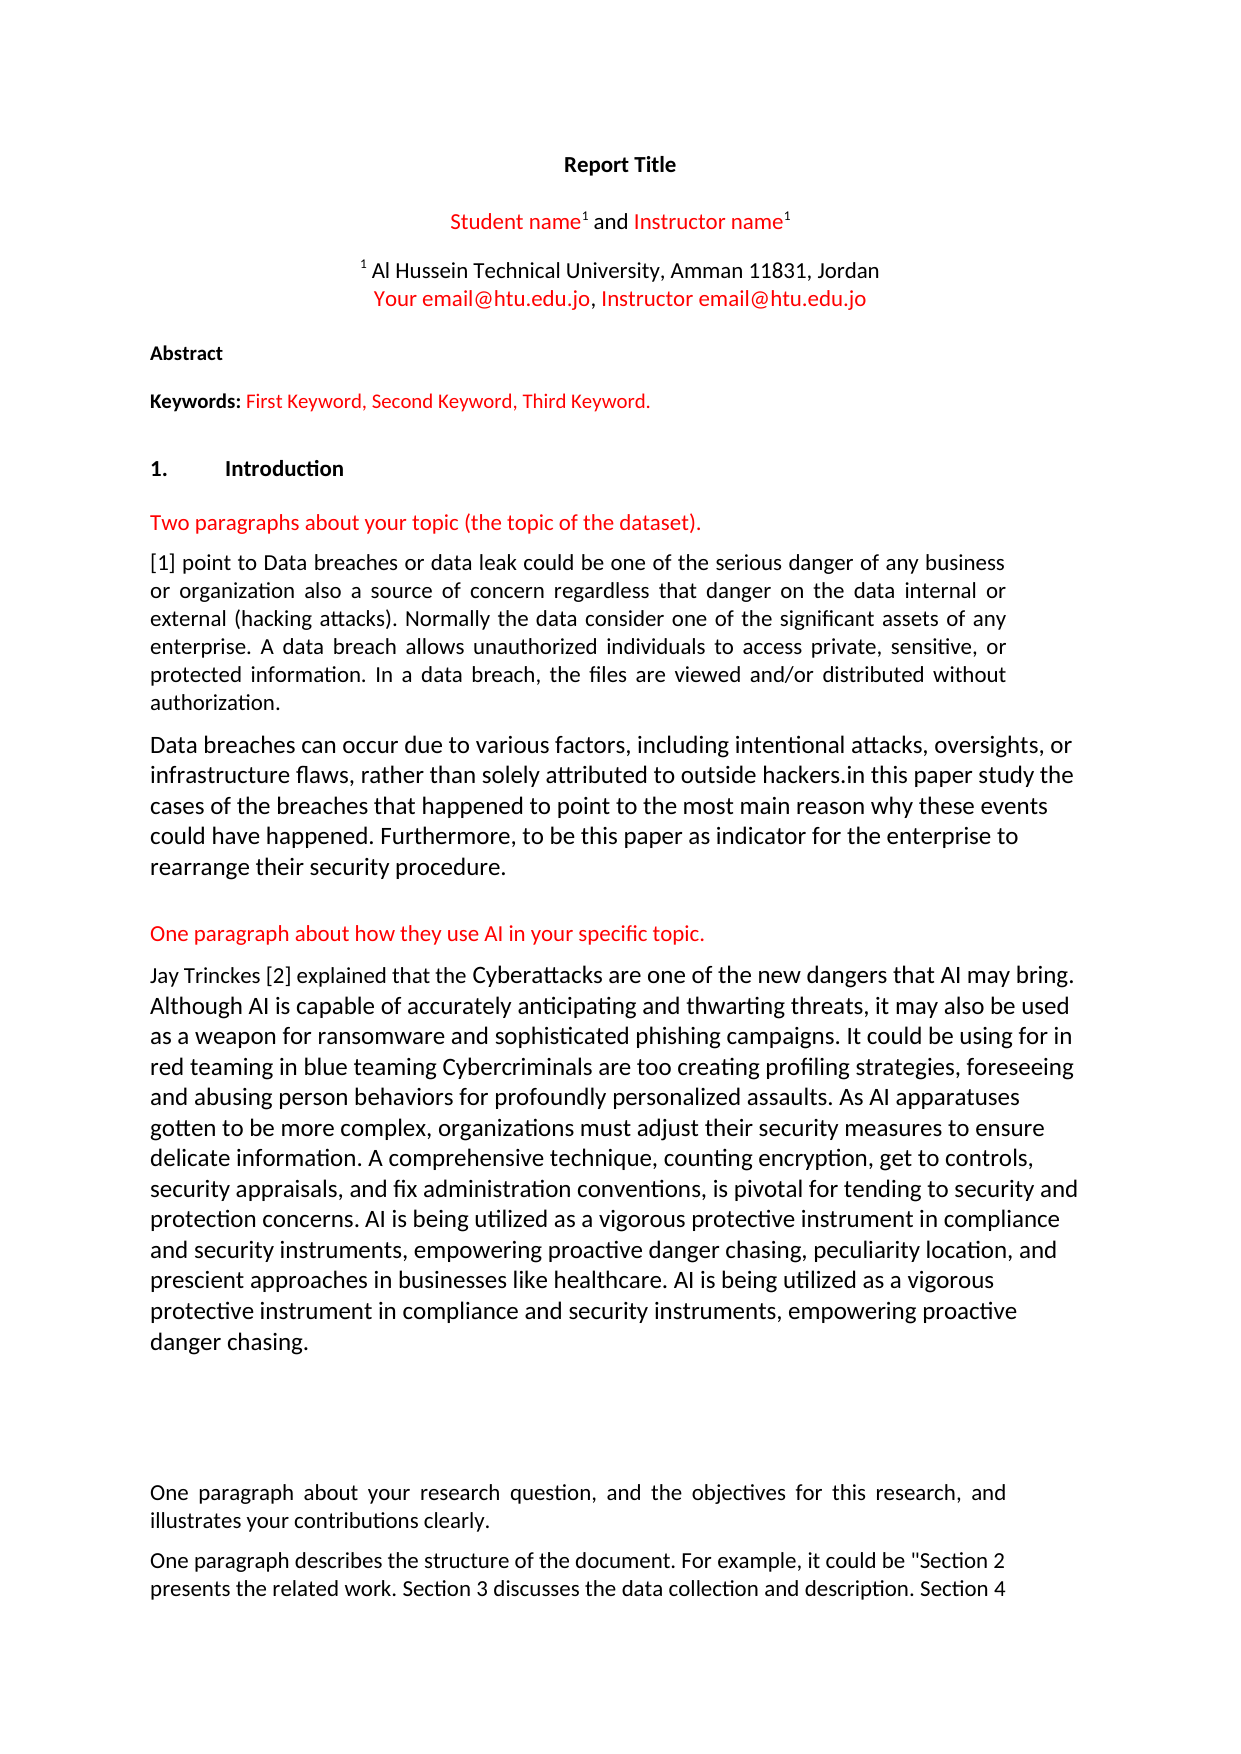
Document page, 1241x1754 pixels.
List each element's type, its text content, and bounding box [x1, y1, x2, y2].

text Two paragraphs about your topic (the topic of the dataset). [150, 508, 1008, 536]
text Student name1 and Instructor name1 [150, 207, 1090, 235]
subtitle Introduction [150, 451, 1090, 483]
text One paragraph about how they use AI in your specific topic. [150, 919, 1008, 947]
text One paragraph about your research question, and the objectives for this research, and illustrates your contributions clearly. [150, 1478, 1008, 1534]
text Data breaches can occur due to various factors, including intentional attacks, oversights, or infrastructure flaws, rather than solely attributed to outside hackers.in this paper study the cases of the breaches that happened to point to the most main reason why these events could have happened. Furthermore, to be this paper as indicator for the enterprise to rearrange their security procedure. [150, 729, 1087, 881]
text Your email@htu.edu.jo, Instructor email@htu.edu.jo [150, 284, 1090, 312]
text [1] point to Data breaches or data leak could be one of the serious danger of any business or organization also a source of concern regardless that danger on the data internal or external (hacking attacks). Normally the data consider one of the significant assets of any enterprise. A data breach allows unauthorized individuals to access private, sensitive, or protected information. In a data breach, the files are viewed and/or distributed without authorization. [150, 548, 1008, 716]
text Abstract [150, 340, 1031, 366]
text Report Title [150, 150, 1090, 178]
text Jay Trinckes [2] explained that the Cyberattacks are one of the new dangers that AI may bring. Although AI is capable of accurately anticipating and thwarting threats, it may also be used as a weapon for ransomware and sophisticated phishing campaigns. It could be using for in red teaming in blue teaming Cybercriminals are too creating profiling strategies, foreseeing and abusing person behaviors for profoundly personalized assaults. As AI apparatuses gotten to be more complex, organizations must adjust their security measures to ensure delicate information. A comprehensive technique, counting encryption, get to controls, security appraisals, and fix administration conventions, is pivotal for tending to security and protection concerns. AI is being utilized as a vigorous protective instrument in compliance and security instruments, empowering proactive danger chasing, peculiarity location, and prescient approaches in businesses like healthcare. AI is being utilized as a vigorous protective instrument in compliance and security instruments, empowering proactive danger chasing. [150, 959, 1090, 1356]
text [150, 1546, 1008, 1602]
text Keywords: First Keyword, Second Keyword, Third Keyword. [150, 388, 1031, 414]
text 1 Al Hussein Technical University, Amman 11831, Jordan [150, 256, 1090, 284]
